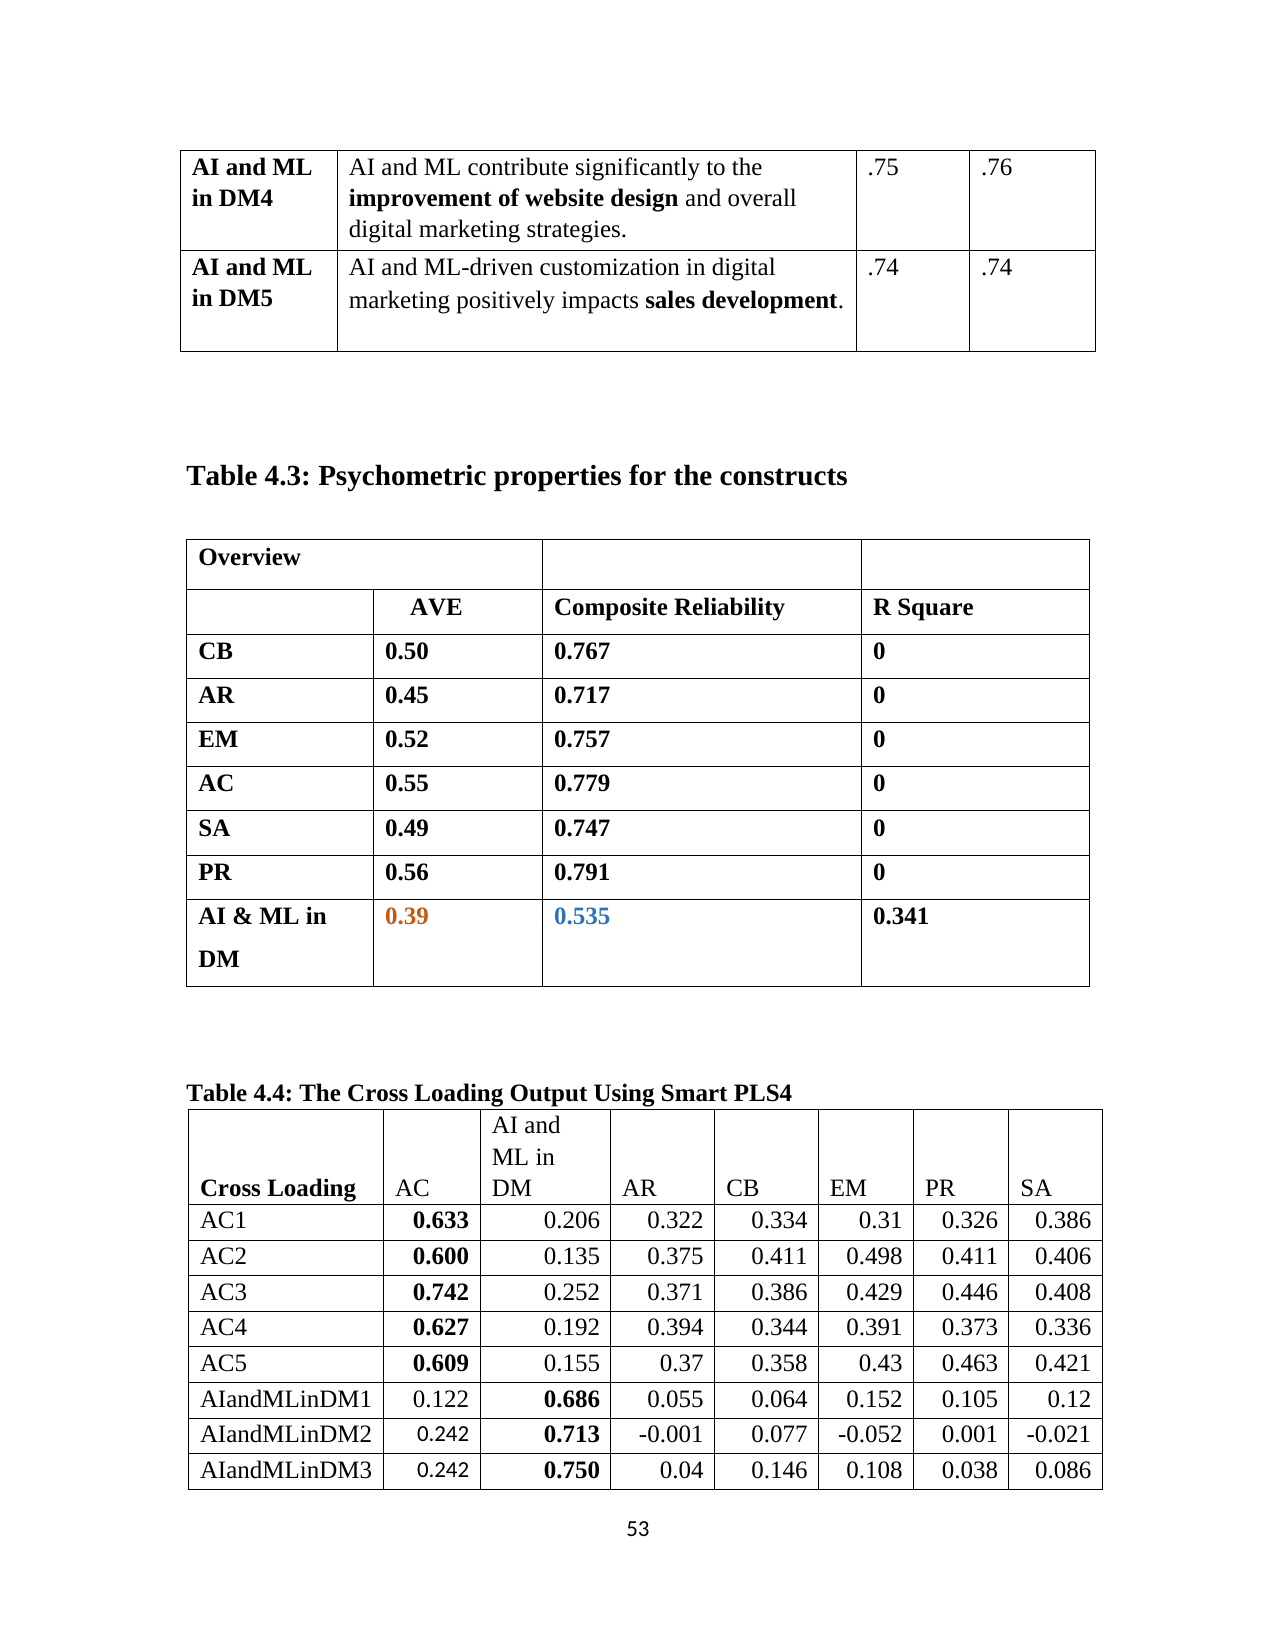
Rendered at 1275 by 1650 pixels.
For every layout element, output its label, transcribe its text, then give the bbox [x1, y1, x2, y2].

table_cell 0.242 [384, 1454, 480, 1489]
table_cell 0.39 [374, 900, 542, 986]
table_cell 0 [862, 679, 1089, 722]
table_cell 0.322 [611, 1205, 714, 1239]
table_cell 0.742 [384, 1276, 480, 1311]
table_cell .74 [857, 251, 969, 351]
table_cell 0.49 [374, 811, 542, 854]
table_cell 0.609 [384, 1347, 480, 1382]
table_cell 0.105 [914, 1383, 1008, 1417]
table_cell 0.408 [1009, 1276, 1102, 1311]
table_cell .75 [857, 151, 969, 250]
table_cell 0.750 [481, 1454, 610, 1489]
table_cell 0.50 [374, 635, 542, 678]
table_header SA [1009, 1110, 1102, 1204]
table_cell 0.086 [1009, 1454, 1102, 1489]
table_cell 0.747 [543, 811, 861, 854]
table_cell .76 [970, 151, 1095, 250]
table_cell -0.001 [611, 1419, 714, 1453]
table_cell 0.04 [611, 1454, 714, 1489]
table_cell [187, 590, 373, 634]
table_cell Composite Reliability [543, 590, 861, 634]
table_cell 0.334 [715, 1205, 818, 1239]
table_cell 0.463 [914, 1347, 1008, 1382]
table_cell AVE [374, 590, 542, 634]
table_cell 0.336 [1009, 1312, 1102, 1346]
table_cell 0.373 [914, 1312, 1008, 1346]
table_cell 0.391 [819, 1312, 913, 1346]
table_cell 0.375 [611, 1241, 714, 1275]
table_cell PR [187, 856, 373, 899]
table_header AI and ML in DM [481, 1110, 610, 1204]
table_cell 0.627 [384, 1312, 480, 1346]
table_cell 0.43 [819, 1347, 913, 1382]
table_cell 0.45 [374, 679, 542, 722]
table_cell 0.371 [611, 1276, 714, 1311]
table_cell AIandMLinDM1 [189, 1383, 383, 1417]
table_cell 0.135 [481, 1241, 610, 1275]
table_cell 0.077 [715, 1419, 818, 1453]
table_cell AI and ML-driven customization in digital marketing positively impacts sales development. [338, 251, 856, 351]
table_cell 0 [862, 811, 1089, 854]
table_cell 0.686 [481, 1383, 610, 1417]
subtitle Table 4.3: Psychometric properties for the constructs [186, 458, 1169, 492]
table_cell AIandMLinDM3 [189, 1454, 383, 1489]
table_header PR [914, 1110, 1008, 1204]
table_cell AC1 [189, 1205, 383, 1239]
table_cell 0.064 [715, 1383, 818, 1417]
table_header [862, 540, 1089, 589]
table_cell 0.341 [862, 900, 1089, 986]
table_cell 0 [862, 856, 1089, 899]
table_cell 0.386 [1009, 1205, 1102, 1239]
table_header [543, 540, 861, 589]
table_cell .74 [970, 251, 1095, 351]
table_cell 0.146 [715, 1454, 818, 1489]
table_cell 0.421 [1009, 1347, 1102, 1382]
table_header [374, 540, 542, 589]
table_header EM [819, 1110, 913, 1204]
table_cell 0.406 [1009, 1241, 1102, 1275]
table_cell AI and ML in DM4 [181, 151, 337, 250]
table_cell 0.152 [819, 1383, 913, 1417]
table_cell 0.055 [611, 1383, 714, 1417]
table_cell 0.446 [914, 1276, 1008, 1311]
table_cell 0.394 [611, 1312, 714, 1346]
table_cell 0.108 [819, 1454, 913, 1489]
table_cell AR [187, 679, 373, 722]
table_cell AC3 [189, 1276, 383, 1311]
table_cell 0.12 [1009, 1383, 1102, 1417]
table_cell 0.600 [384, 1241, 480, 1275]
table_cell 0 [862, 723, 1089, 766]
text Table 4.4: The Cross Loading Output Using Smart PLS4 [186, 1078, 1102, 1106]
table_cell 0.326 [914, 1205, 1008, 1239]
table_cell 0 [862, 767, 1089, 810]
table_cell 0.757 [543, 723, 861, 766]
table_cell 0.791 [543, 856, 861, 899]
table_cell 0.633 [384, 1205, 480, 1239]
table_cell AC2 [189, 1241, 383, 1275]
table_cell 0.55 [374, 767, 542, 810]
table_cell -0.021 [1009, 1419, 1102, 1453]
table_cell 0 [862, 635, 1089, 678]
table_cell 0.155 [481, 1347, 610, 1382]
table_cell 0.52 [374, 723, 542, 766]
table_cell 0.429 [819, 1276, 913, 1311]
table_header Overview [187, 540, 374, 589]
table_cell 0.386 [715, 1276, 818, 1311]
table_cell -0.052 [819, 1419, 913, 1453]
table_cell 0.498 [819, 1241, 913, 1275]
table_cell AI and ML contribute significantly to the improvement of website design and overall digital marketing strategies. [338, 151, 856, 250]
table_cell 0.767 [543, 635, 861, 678]
table_cell AC5 [189, 1347, 383, 1382]
table_cell 0.038 [914, 1454, 1008, 1489]
table_cell 0.242 [384, 1419, 480, 1453]
table_cell 0.713 [481, 1419, 610, 1453]
table_cell 0.31 [819, 1205, 913, 1239]
table_cell 0.358 [715, 1347, 818, 1382]
table_cell SA [187, 811, 373, 854]
table_cell AI & ML in DM [187, 900, 373, 986]
table_cell 0.37 [611, 1347, 714, 1382]
table_header AC [384, 1110, 480, 1204]
table_cell CB [187, 635, 373, 678]
table_cell 0.192 [481, 1312, 610, 1346]
table_header Cross Loading [189, 1110, 383, 1204]
table_cell 0.411 [715, 1241, 818, 1275]
table_cell 0.717 [543, 679, 861, 722]
table_cell 0.56 [374, 856, 542, 899]
table_cell 0.344 [715, 1312, 818, 1346]
table_cell 0.206 [481, 1205, 610, 1239]
table_header AR [611, 1110, 714, 1204]
table_cell AC [187, 767, 373, 810]
table_cell 0.411 [914, 1241, 1008, 1275]
table_header CB [715, 1110, 818, 1204]
table_cell 0.535 [543, 900, 861, 986]
table_cell AI and ML in DM5 [181, 251, 337, 351]
table_cell EM [187, 723, 373, 766]
table_cell AIandMLinDM2 [189, 1419, 383, 1453]
table_cell R Square [862, 590, 1089, 634]
table_cell 0.779 [543, 767, 861, 810]
table_cell 0.001 [914, 1419, 1008, 1453]
table_cell 0.252 [481, 1276, 610, 1311]
table_cell AC4 [189, 1312, 383, 1346]
table_cell 0.122 [384, 1383, 480, 1417]
